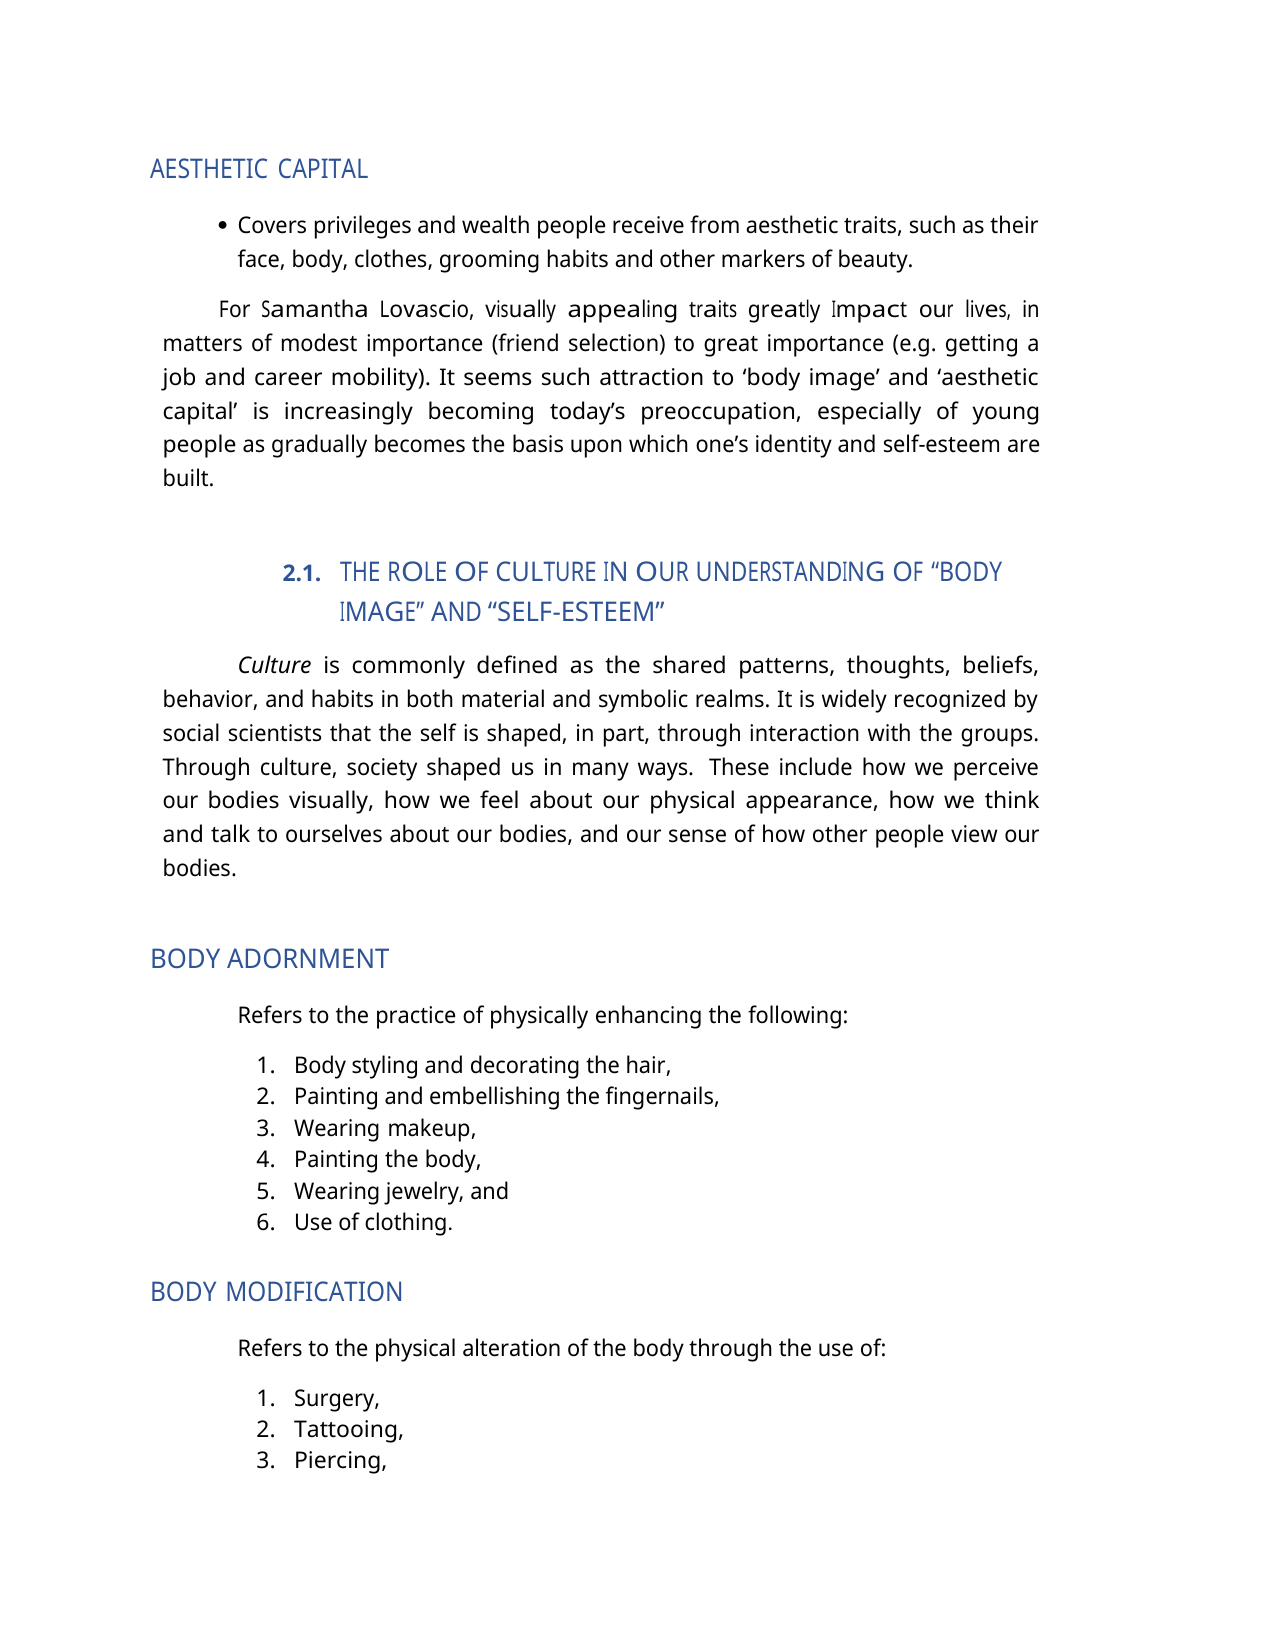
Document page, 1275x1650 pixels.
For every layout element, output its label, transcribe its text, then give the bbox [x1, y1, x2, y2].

list Piercing, [256, 1444, 1125, 1476]
list Use of clothing. [256, 1206, 1125, 1237]
list Wearing jewelry, and [256, 1174, 1125, 1206]
text For Samantha Lovascio, visually appealing traits greatly Impact our lives, in matters of modest importance (friend selection) to great importance (e.g. getting a job and career mobility). It seems such attraction to ‘body image’ and ‘aesthetic capital’ is increasingly becoming today’s preoccupation, especially of young people as gradually becomes the basis upon which one’s identity and self-esteem are built. [162, 293, 1040, 493]
subtitle AESTHETIC CAPITAL [150, 150, 1125, 187]
list Surgery, [256, 1381, 1125, 1413]
list Painting and embellishing the fingernails, [256, 1080, 1125, 1111]
text Culture is commonly defined as the shared patterns, thoughts, beliefs, behavior, and habits in both material and symbolic realms. It is widely recognized by social scientists that the self is shaped, in part, through interaction with the groups. Through culture, society shaped us in many ways. These include how we perceive our bodies visually, how we feel about our physical appearance, how we think and talk to ourselves about our bodies, and our sense of how other people view our bodies. [162, 649, 1040, 883]
list Body styling and decorating the hair, [256, 1049, 1125, 1080]
list Covers privileges and wealth people receive from aesthetic traits, such as their face, body, clothes, grooming habits and other markers of beauty. [219, 209, 1040, 274]
subtitle BODY MODIFICATION [150, 1273, 1125, 1309]
subtitle THE ROLE OF CULTURE IN OUR UNDERSTANDING OF “BODY IMAGE” AND “SELF-ESTEEM” [282, 553, 1039, 629]
list Tattooing, [256, 1413, 1125, 1444]
list Wearing makeup, [256, 1112, 1125, 1143]
subtitle BODY ADORNMENT [150, 940, 1125, 977]
text Refers to the practice of physically enhancing the following: [237, 999, 1125, 1030]
list Painting the body, [256, 1143, 1125, 1174]
text Refers to the physical alteration of the body through the use of: [237, 1332, 1125, 1363]
